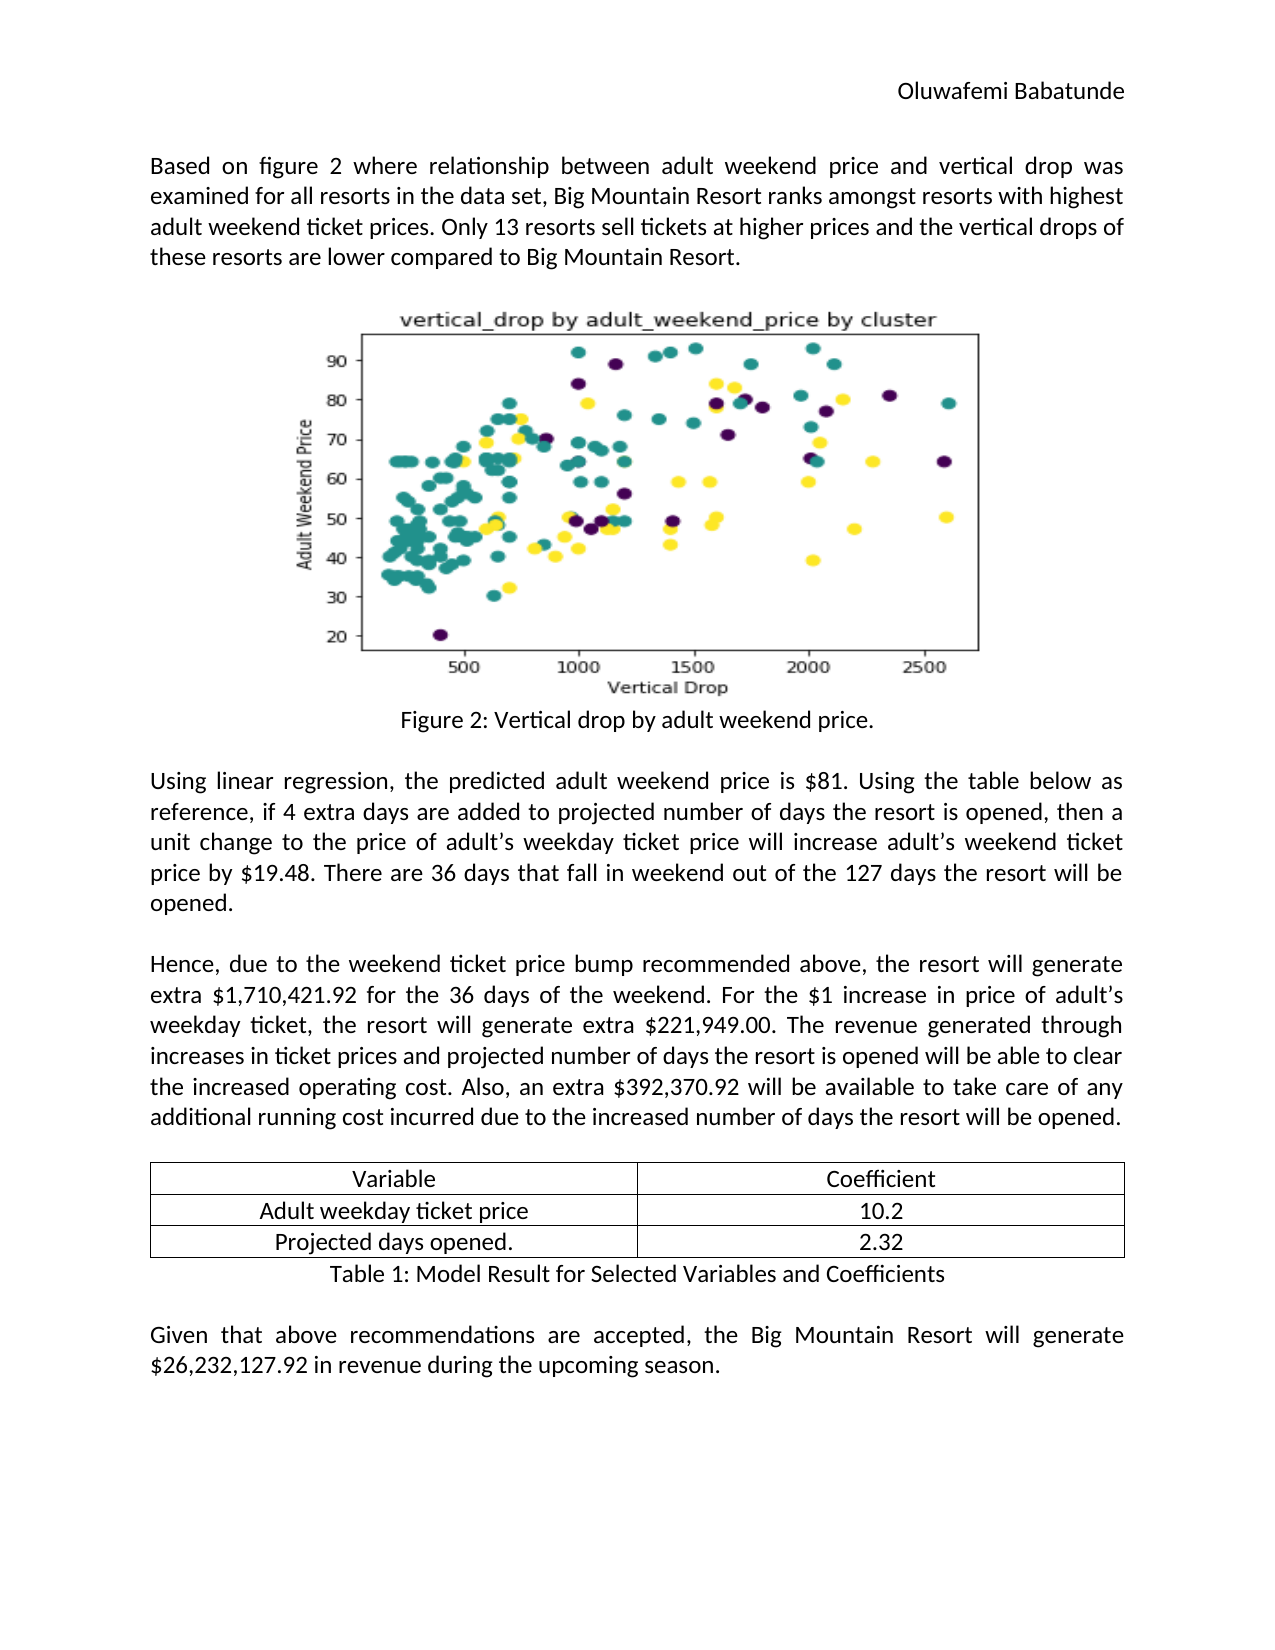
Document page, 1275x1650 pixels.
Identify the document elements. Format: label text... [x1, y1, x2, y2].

table_header Coefficient [638, 1163, 1124, 1194]
text Based on figure 2 where relationship between adult weekend price and vertical drop was examined for all resorts in the data set, Big Mountain Resort ranks amongst resorts with highest adult weekend ticket prices. Only 13 resorts sell tickets at higher prices and the vertical drops of these resorts are lower compared to Big Mountain Resort. [150, 150, 1125, 272]
picture [287, 302, 988, 705]
text Table 1: Model Result for Selected Variables and Coefficients [150, 1258, 1125, 1288]
table_cell Adult weekday ticket price [151, 1195, 637, 1225]
text Using linear regression, the predicted adult weekend price is $81. Using the table below as reference, if 4 extra days are added to projected number of days the resort is opened, then a unit change to the price of adult’s weekday ticket price will increase adult’s weekend ticket price by $19.48. There are 36 days that fall in weekend out of the 127 days the resort will be opened. [150, 765, 1125, 918]
table_header Variable [151, 1163, 637, 1194]
text Given that above recommendations are accepted, the Big Mountain Resort will generate $26,232,127.92 in revenue during the upcoming season. [150, 1319, 1125, 1380]
text Hence, due to the weekend ticket price bump recommended above, the resort will generate extra $1,710,421.92 for the 36 days of the weekend. For the $1 increase in price of adult’s weekday ticket, the resort will generate extra $221,949.00. The revenue generated through increases in ticket prices and projected number of days the resort is opened will be able to clear the increased operating cost. Also, an extra $392,370.92 will be available to take care of any additional running cost incurred due to the increased number of days the resort will be opened. [150, 948, 1125, 1132]
table_cell 2.32 [638, 1226, 1124, 1257]
table_cell Projected days opened. [151, 1226, 637, 1257]
text Figure 2: Vertical drop by adult weekend price. [150, 704, 1125, 735]
table_cell 10.2 [638, 1195, 1124, 1225]
